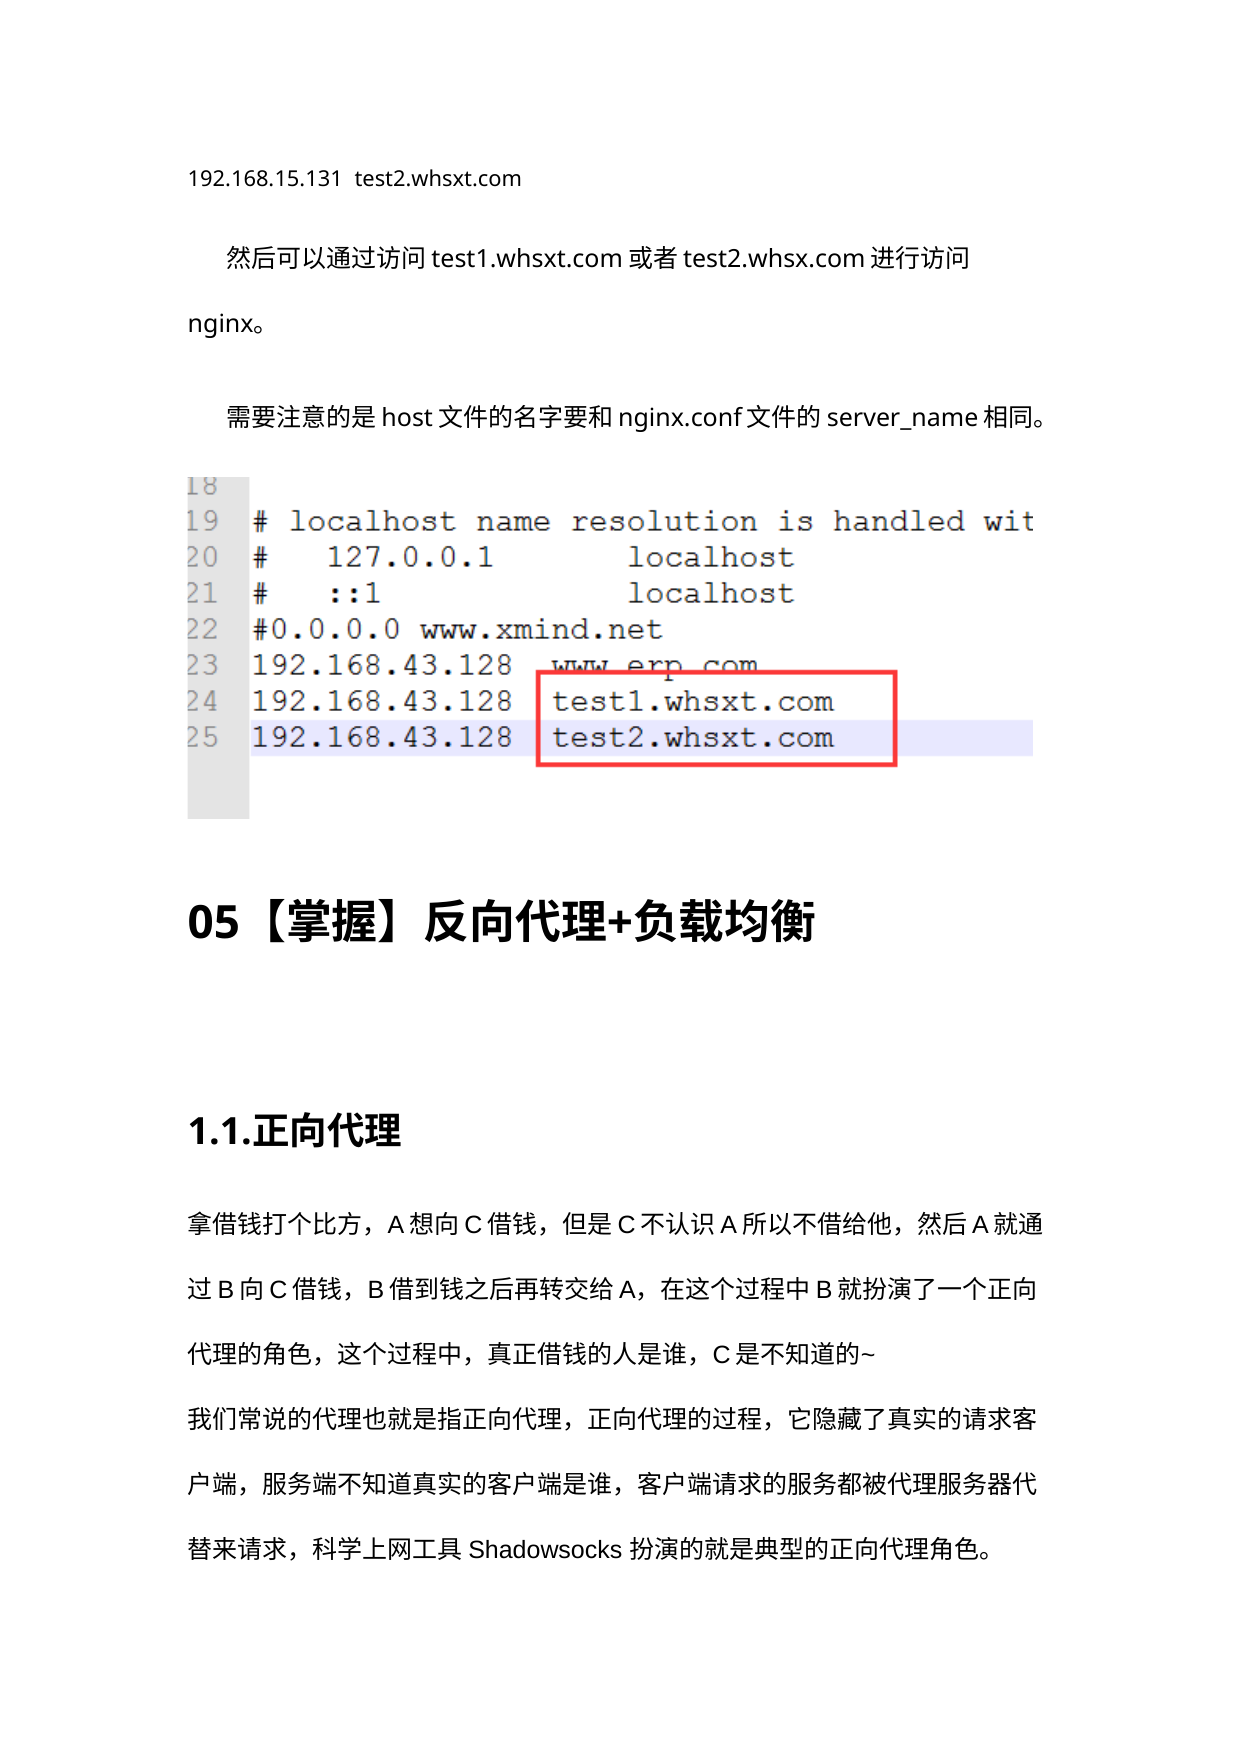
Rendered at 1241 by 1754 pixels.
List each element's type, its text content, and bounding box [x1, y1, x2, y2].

text 需要注意的是host文件的名字要和nginx.conf文件的server_name相同。 [187, 383, 1053, 448]
text 192.168.15.131 test2.whsxt.com [187, 162, 1053, 194]
text 拿借钱打个比方，A想向C借钱，但是C不认识A所以不借给他，然后A就通过B向C借钱，B借到钱之后再转交给A，在这个过程中B就扮演了一个正向代理的角色，这个过程中，真正借钱的人是谁，C是不知道的~ [187, 1190, 1053, 1385]
subtitle 05【掌握】反向代理+负载均衡 [187, 870, 1053, 967]
text 我们常说的代理也就是指正向代理，正向代理的过程，它隐藏了真实的请求客户端，服务端不知道真实的客户端是谁，客户端请求的服务都被代理服务器代替来请求，科学上网工具 Shadowsocks 扮演的就是典型的正向代理角色。 [187, 1385, 1053, 1580]
picture [187, 477, 1033, 819]
text 然后可以通过访问test1.whsxt.com或者test2.whsx.com进行访问nginx。 [187, 224, 1053, 354]
subtitle 1.1.正向代理 [187, 1096, 1053, 1161]
